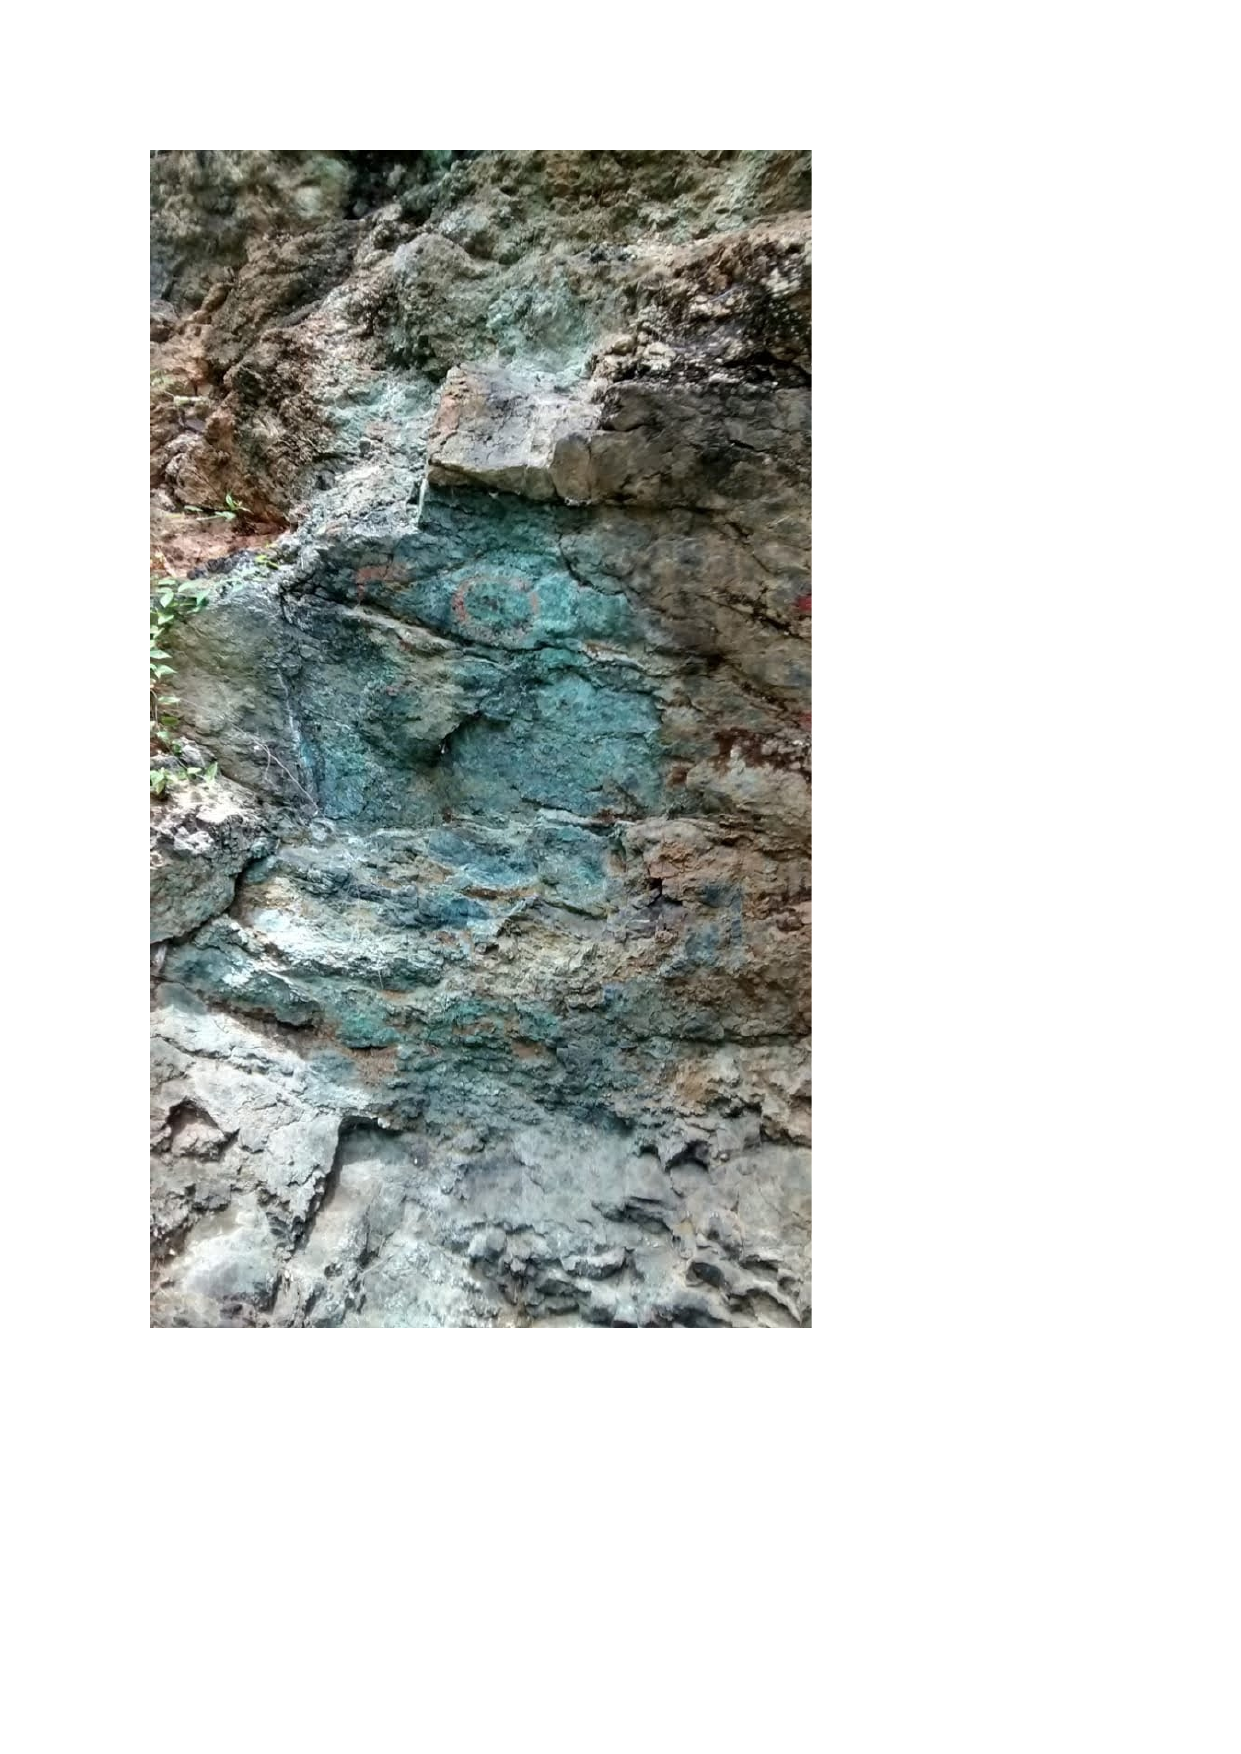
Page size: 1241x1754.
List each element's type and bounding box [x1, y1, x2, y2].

picture [150, 150, 812, 1328]
